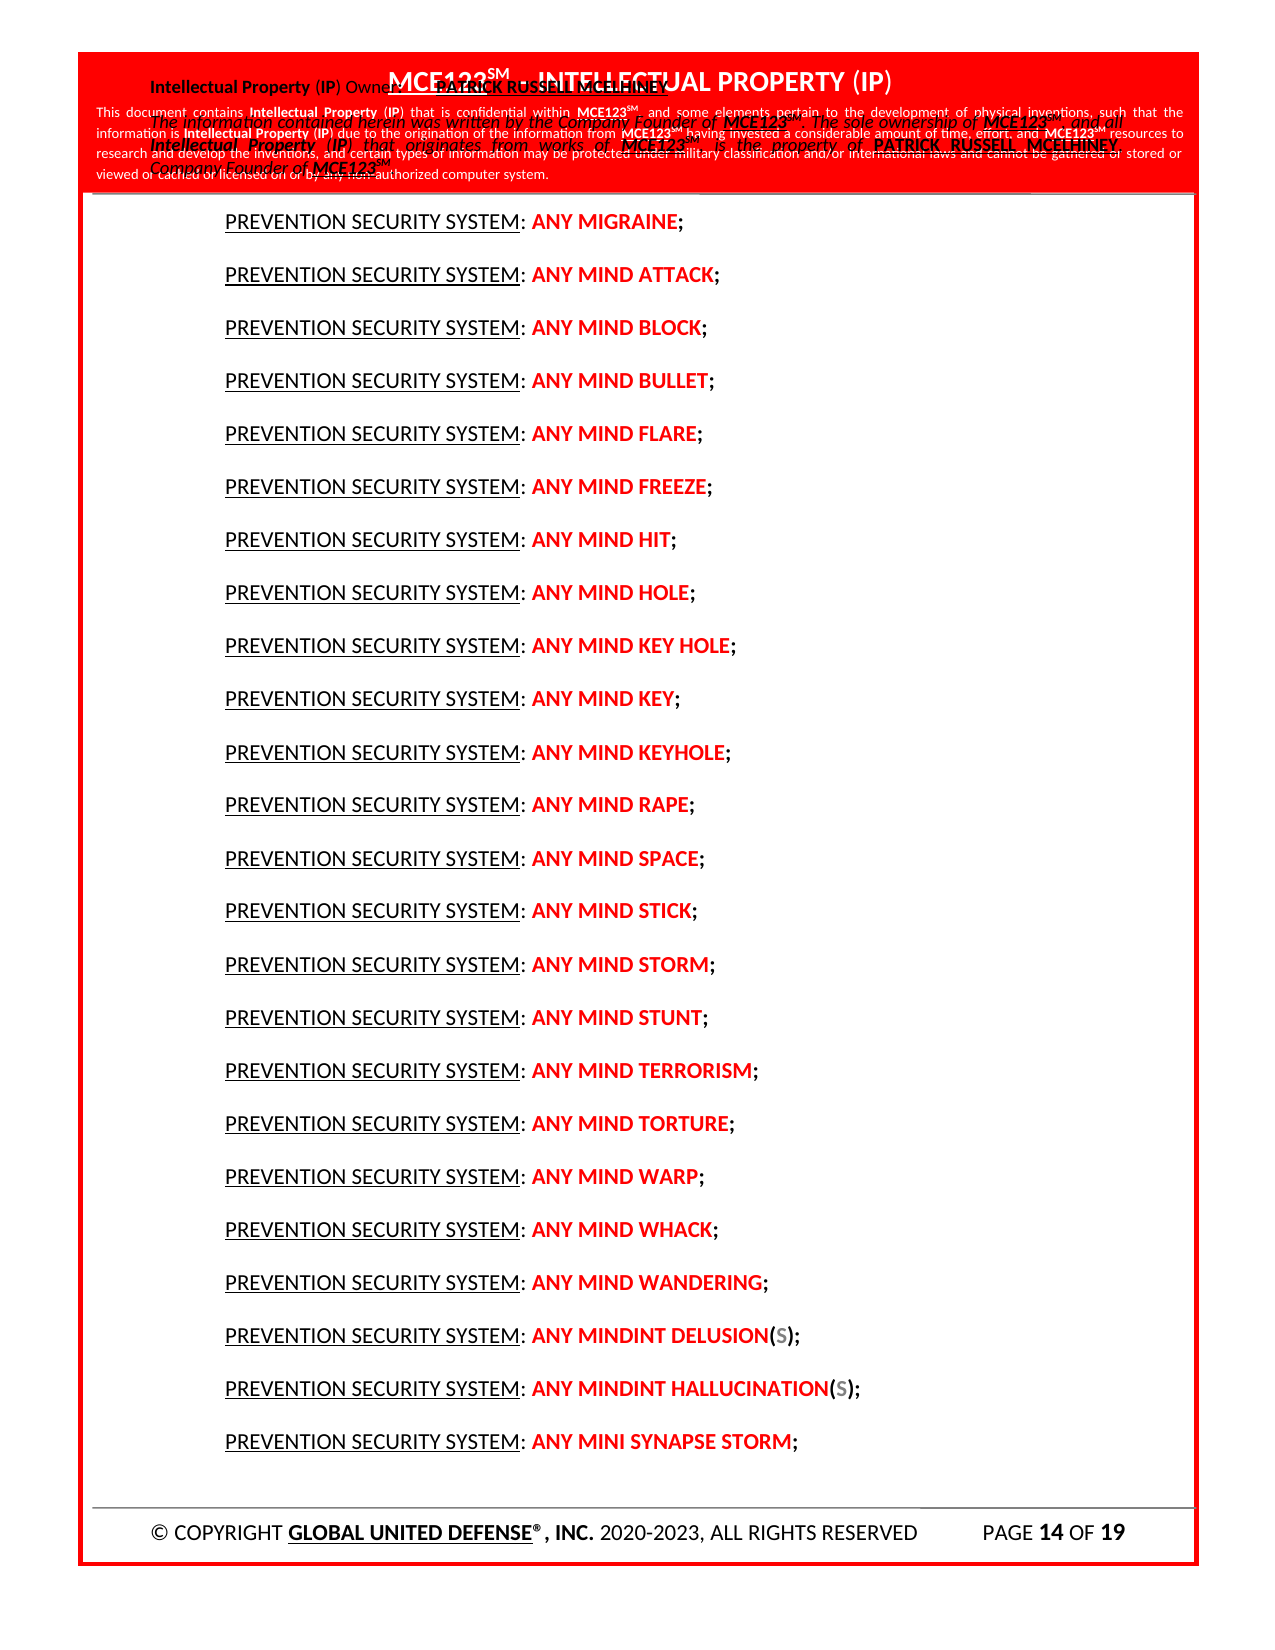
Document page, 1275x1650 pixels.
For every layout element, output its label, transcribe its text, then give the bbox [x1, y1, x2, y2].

text PREVENTION SECURITY SYSTEM: ANY MIND WHACK; [187, 1215, 1125, 1243]
text PREVENTION SECURITY SYSTEM: ANY MIND STICK; [187, 897, 1125, 925]
text PREVENTION SECURITY SYSTEM: ANY MIND KEYHOLE; [187, 738, 1125, 766]
text PREVENTION SECURITY SYSTEM: ANY MINDINT HALLUCINATION(S); [187, 1374, 1125, 1402]
text PREVENTION SECURITY SYSTEM: ANY MIND SPACE; [187, 844, 1125, 872]
text PREVENTION SECURITY SYSTEM: ANY MIND TORTURE; [187, 1109, 1125, 1137]
text PREVENTION SECURITY SYSTEM: ANY MIND STUNT; [187, 1003, 1125, 1031]
text PREVENTION SECURITY SYSTEM: ANY MIND HIT; [187, 526, 1125, 553]
text PREVENTION SECURITY SYSTEM: ANY MINI SYNAPSE STORM; [187, 1427, 1125, 1455]
text PREVENTION SECURITY SYSTEM: ANY MIND WANDERING; [187, 1268, 1125, 1296]
text PREVENTION SECURITY SYSTEM: ANY MIND KEY; [187, 684, 1125, 713]
text PREVENTION SECURITY SYSTEM: ANY MIND KEY HOLE; [187, 632, 1125, 659]
text PREVENTION SECURITY SYSTEM: ANY MINDINT DELUSION(S); [187, 1321, 1125, 1349]
text PREVENTION SECURITY SYSTEM: ANY MIND STORM; [187, 950, 1125, 978]
text PREVENTION SECURITY SYSTEM: ANY MIND WARP; [187, 1162, 1125, 1190]
text PREVENTION SECURITY SYSTEM: ANY MIND TERRORISM; [187, 1056, 1125, 1084]
text PREVENTION SECURITY SYSTEM: ANY MIND BLOCK; [187, 313, 1125, 341]
text PREVENTION SECURITY SYSTEM: ANY MIND BULLET; [187, 366, 1125, 394]
text PREVENTION SECURITY SYSTEM: ANY MIGRAINE; [187, 207, 1125, 235]
text PREVENTION SECURITY SYSTEM: ANY MIND RAPE; [187, 791, 1125, 819]
text PREVENTION SECURITY SYSTEM: ANY MIND FLARE; [187, 419, 1125, 447]
text PREVENTION SECURITY SYSTEM: ANY MIND HOLE; [187, 578, 1125, 607]
text PREVENTION SECURITY SYSTEM: ANY MIND ATTACK; [187, 260, 1125, 288]
text PREVENTION SECURITY SYSTEM: ANY MIND FREEZE; [187, 472, 1125, 501]
